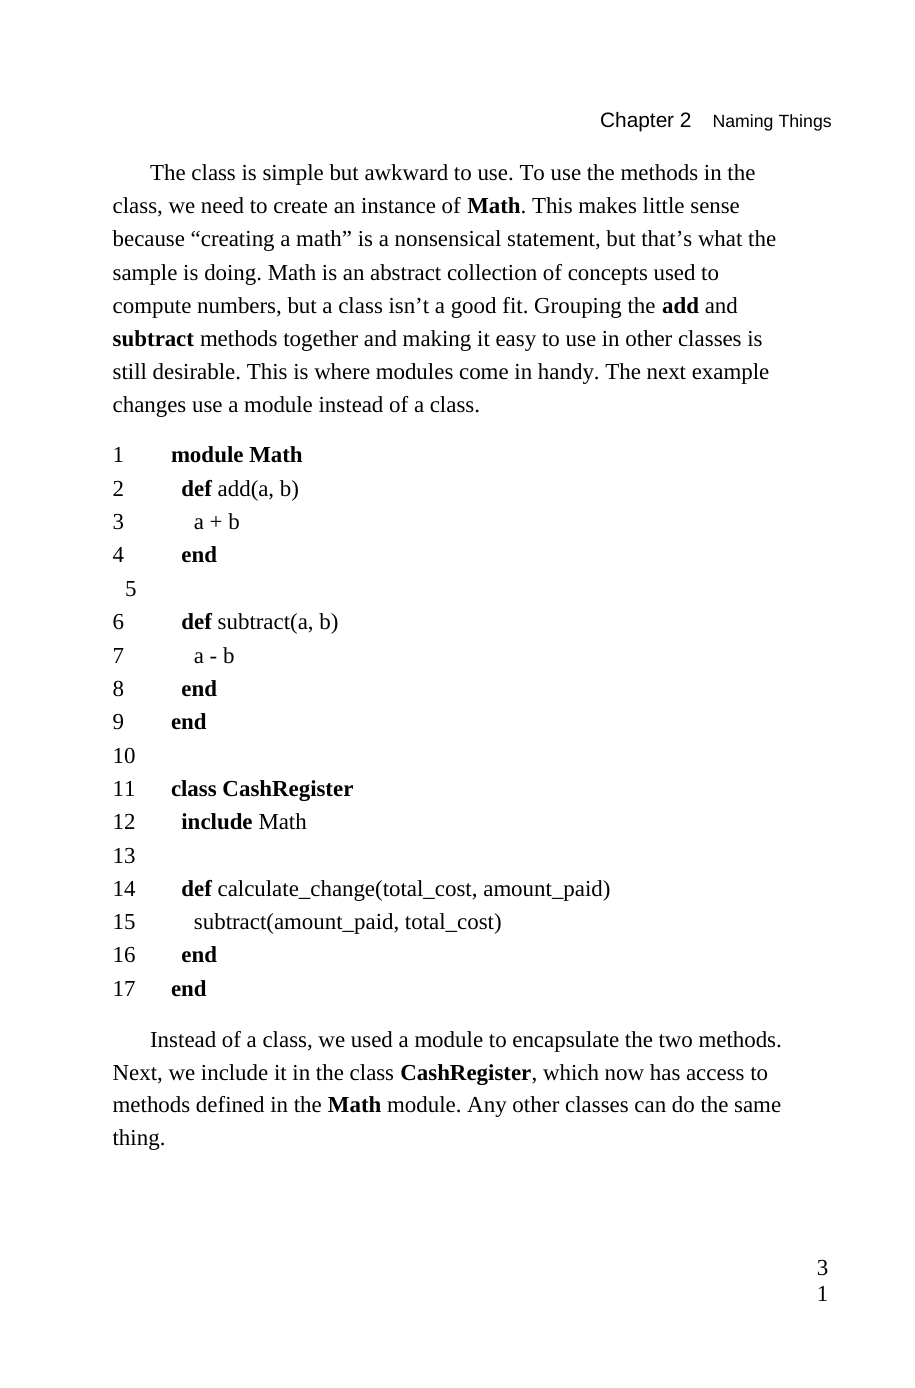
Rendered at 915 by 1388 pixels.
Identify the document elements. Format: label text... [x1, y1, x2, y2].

list def subtract(a, b) [112, 608, 839, 635]
list a + b [112, 508, 839, 535]
text Instead of a class, we used a module to encapsulate the two methods. Next, we include it in the class CashRegister, which now has access to methods defined in the Math module. Any other classes can do the same thing. [112, 1026, 828, 1151]
text Chapter 2 Naming Things [600, 108, 839, 132]
list def calculate_change(total_cost, amount_paid) [112, 875, 839, 901]
list subtract(amount_paid, total_cost) [112, 908, 839, 935]
text The class is simple but awkward to use. To use the methods in the class, we need to create an instance of Math. This makes little sense because “creating a math” is a nonsensical statement, but that’s what the sample is doing. Math is an abstract collection of concepts used to compute numbers, but a class isn’t a good fit. Grouping the add and subtract methods together and making it easy to use in other classes is still desirable. This is where modules come in handy. The next example changes use a module instead of a class. [112, 159, 801, 417]
list end [112, 708, 839, 734]
list module Math [112, 441, 839, 468]
list end [112, 975, 839, 1001]
list a - b [112, 642, 839, 668]
text 5 [125, 575, 839, 601]
list include Math [112, 808, 839, 835]
list class CashRegister [112, 775, 839, 801]
list end [112, 675, 839, 701]
text 13 [112, 842, 839, 868]
text 10 [112, 742, 839, 768]
list end [112, 541, 839, 568]
text 31 [817, 1254, 839, 1307]
list end [112, 941, 839, 968]
list def add(a, b) [112, 475, 839, 501]
